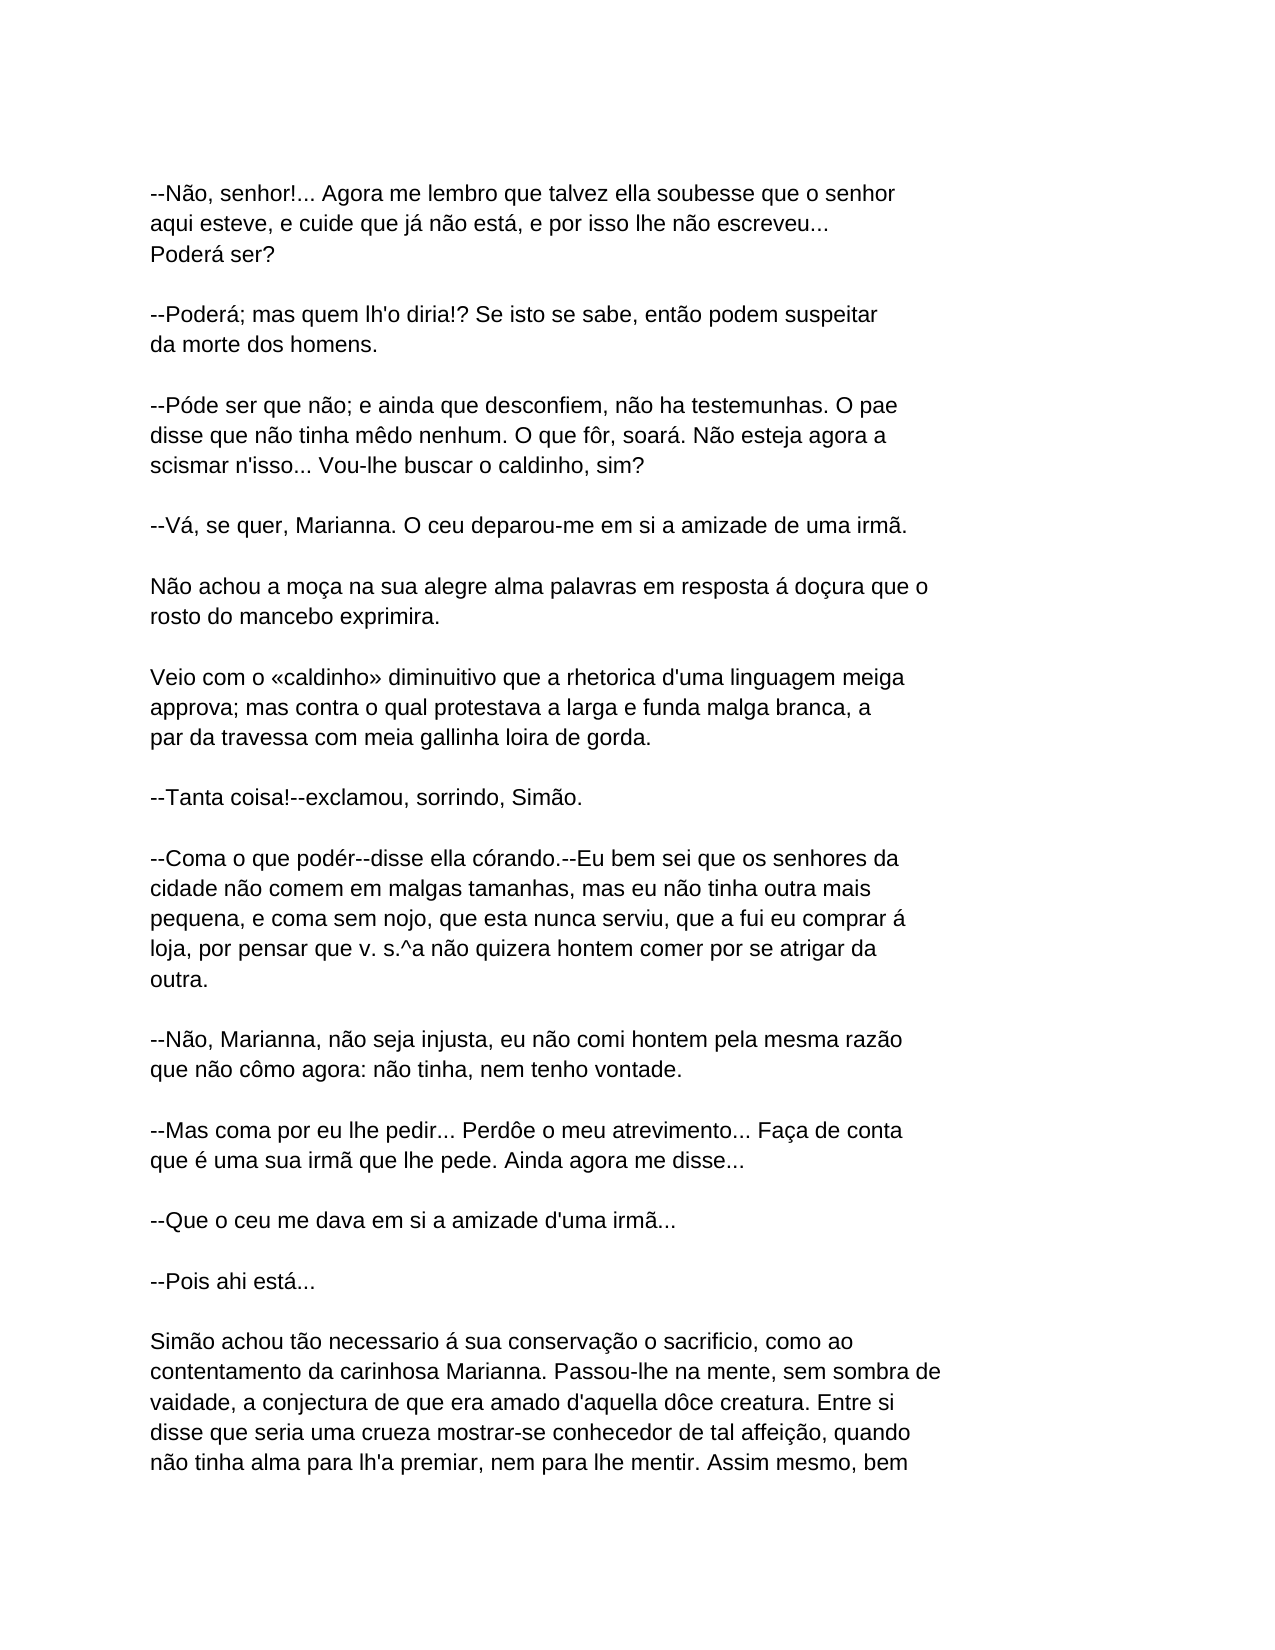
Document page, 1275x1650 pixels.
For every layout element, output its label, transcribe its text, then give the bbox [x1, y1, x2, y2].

text --Não, senhor!... Agora me lembro que talvez ella soubesse que o senhor [150, 180, 1125, 207]
text disse que seria uma crueza mostrar-se conhecedor de tal affeição, quando [150, 1419, 1125, 1445]
text disse que não tinha mêdo nenhum. O que fôr, soará. Não esteja agora a [150, 422, 1125, 448]
text scismar n'isso... Vou-lhe buscar o caldinho, sim? [150, 452, 1125, 478]
text outra. [150, 966, 1125, 992]
text loja, por pensar que v. s.^a não quizera hontem comer por se atrigar da [150, 935, 1125, 962]
text --Tanta coisa!--exclamou, sorrindo, Simão. [150, 784, 1125, 811]
text --Vá, se quer, Marianna. O ceu deparou-me em si a amizade de uma irmã. [150, 512, 1125, 539]
text contentamento da carinhosa Marianna. Passou-lhe na mente, sem sombra de [150, 1358, 1125, 1385]
text Não achou a moça na sua alegre alma palavras em resposta á doçura que o [150, 573, 1125, 599]
text cidade não comem em malgas tamanhas, mas eu não tinha outra mais [150, 875, 1125, 901]
text Poderá ser? [150, 241, 1125, 267]
text vaidade, a conjectura de que era amado d'aquella dôce creatura. Entre si [150, 1388, 1125, 1415]
text que é uma sua irmã que lhe pede. Ainda agora me disse... [150, 1147, 1125, 1173]
text approva; mas contra o qual protestava a larga e funda malga branca, a [150, 694, 1125, 720]
text rosto do mancebo exprimira. [150, 603, 1125, 629]
text que não cômo agora: não tinha, nem tenho vontade. [150, 1056, 1125, 1083]
text --Mas coma por eu lhe pedir... Perdôe o meu atrevimento... Faça de conta [150, 1117, 1125, 1143]
text não tinha alma para lh'a premiar, nem para lhe mentir. Assim mesmo, bem [150, 1449, 1125, 1475]
text pequena, e coma sem nojo, que esta nunca serviu, que a fui eu comprar á [150, 905, 1125, 932]
text --Poderá; mas quem lh'o diria!? Se isto se sabe, então podem suspeitar [150, 301, 1125, 327]
text par da travessa com meia gallinha loira de gorda. [150, 724, 1125, 750]
text aqui esteve, e cuide que já não está, e por isso lhe não escreveu... [150, 210, 1125, 237]
text da morte dos homens. [150, 331, 1125, 358]
text --Que o ceu me dava em si a amizade d'uma irmã... [150, 1207, 1125, 1234]
text Veio com o «caldinho» diminuitivo que a rhetorica d'uma linguagem meiga [150, 663, 1125, 690]
text --Coma o que podér--disse ella córando.--Eu bem sei que os senhores da [150, 845, 1125, 871]
text --Póde ser que não; e ainda que desconfiem, não ha testemunhas. O pae [150, 392, 1125, 418]
text --Não, Marianna, não seja injusta, eu não comi hontem pela mesma razão [150, 1026, 1125, 1052]
text Simão achou tão necessario á sua conservação o sacrificio, como ao [150, 1328, 1125, 1354]
text --Pois ahi está... [150, 1268, 1125, 1294]
